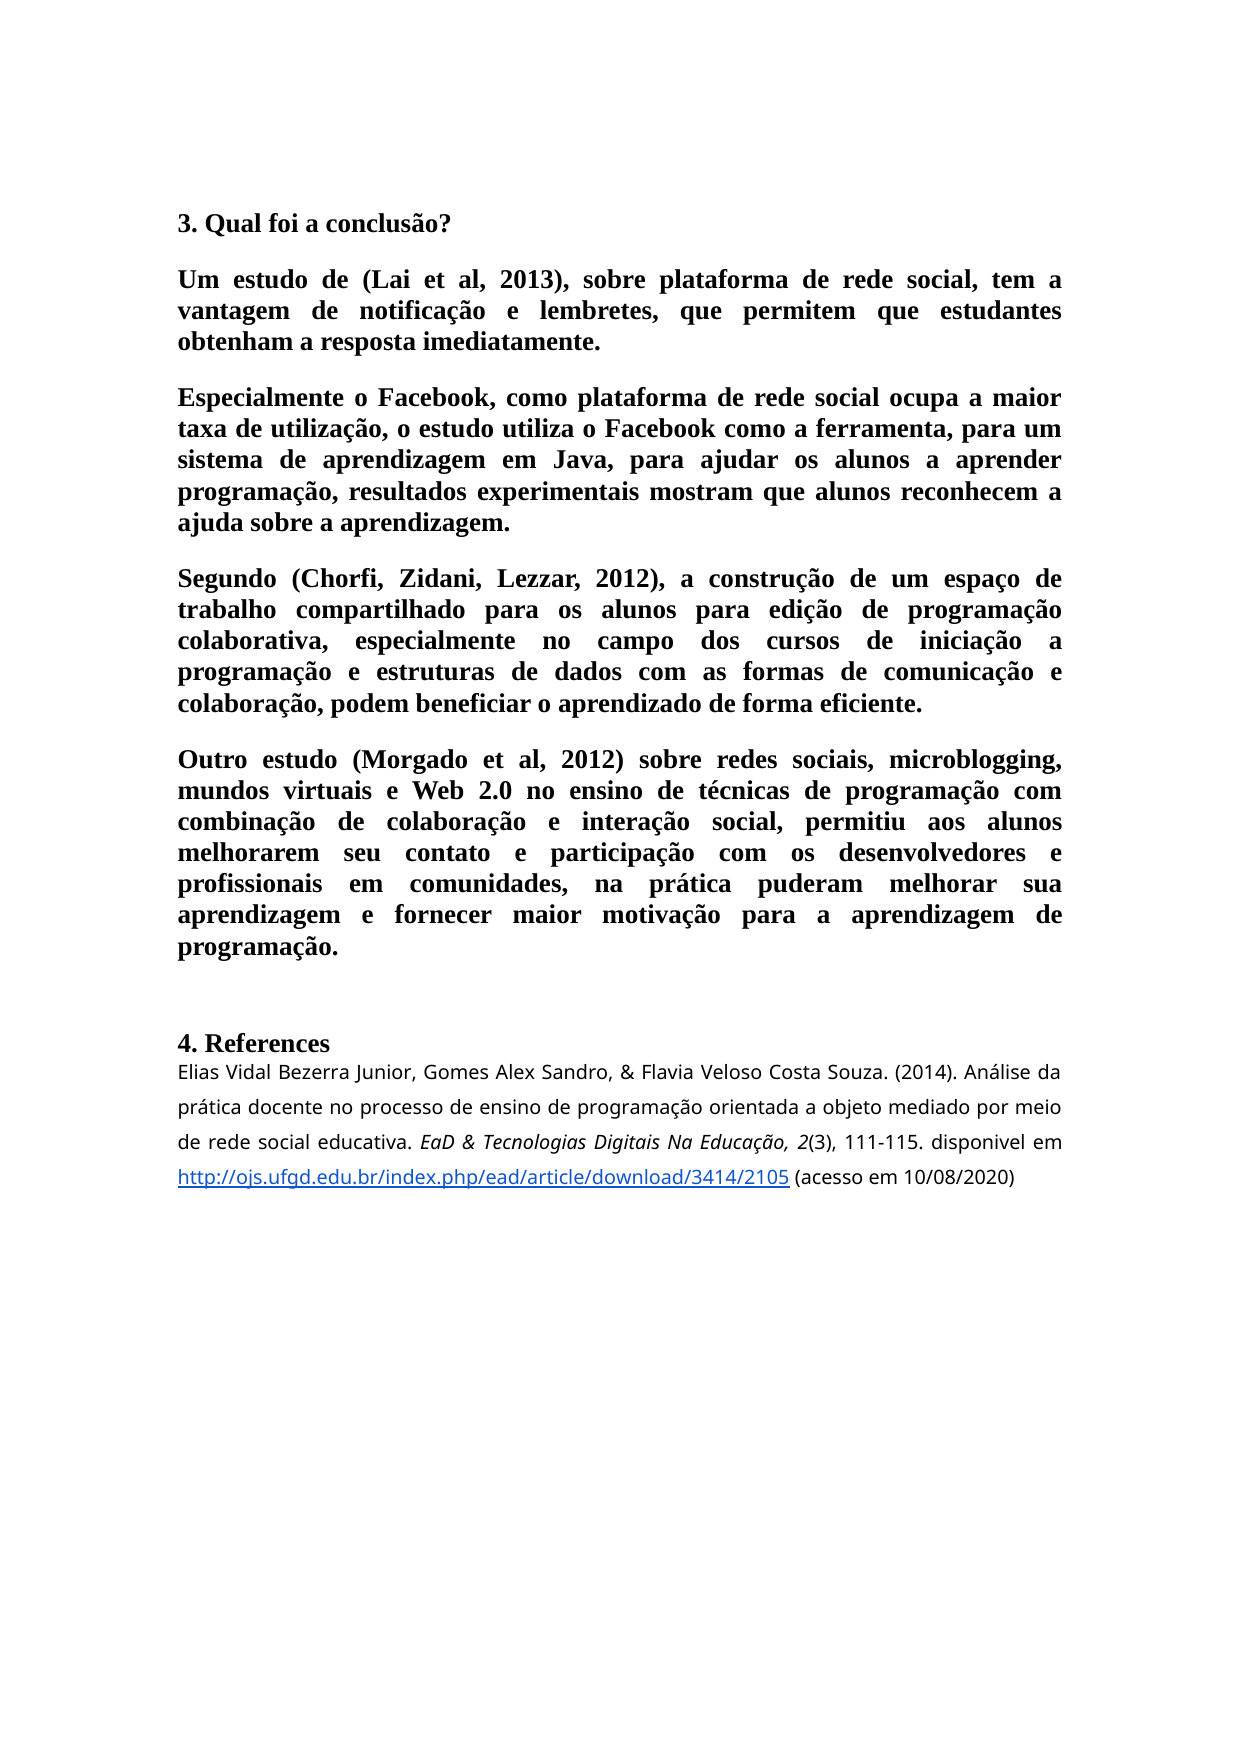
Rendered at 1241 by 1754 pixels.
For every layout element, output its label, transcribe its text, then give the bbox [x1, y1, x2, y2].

subtitle 3. Qual foi a conclusão? [177, 207, 1063, 238]
text Elias Vidal Bezerra Junior, Gomes Alex Sandro, & Flavia Veloso Costa Souza. (2014). Análise da prática docente no processo de ensino de programação orientada a objeto mediado por meio de rede social educativa. EaD & Tecnologias Digitais Na Educação, 2(3), 111-115. disponivel em http://ojs.ufgd.edu.br/index.php/ead/article/download/3414/2105 (acesso em 10/08/2020) [177, 1058, 1063, 1190]
subtitle 4. References [177, 1027, 1063, 1058]
subtitle Um estudo de (Lai et al, 2013), sobre plataforma de rede social, tem a vantagem de notificação e lembretes, que permitem que estudantes obtenham a resposta imediatamente. [177, 263, 1063, 356]
subtitle Especialmente o Facebook, como plataforma de rede social ocupa a maior taxa de utilização, o estudo utiliza o Facebook como a ferramenta, para um sistema de aprendizagem em Java, para ajudar os alunos a aprender programação, resultados experimentais mostram que alunos reconhecem a ajuda sobre a aprendizagem. [177, 381, 1063, 537]
subtitle Outro estudo (Morgado et al, 2012) sobre redes sociais, microblogging, mundos virtuais e Web 2.0 no ensino de técnicas de programação com combinação de colaboração e interação social, permitiu aos alunos melhorarem seu contato e participação com os desenvolvedores e profissionais em comunidades, na prática puderam melhorar sua aprendizagem e fornecer maior motivação para a aprendizagem de programação. [177, 743, 1063, 961]
subtitle Segundo (Chorfi, Zidani, Lezzar, 2012), a construção de um espaço de trabalho compartilhado para os alunos para edição de programação colaborativa, especialmente no campo dos cursos de iniciação a programação e estruturas de dados com as formas de comunicação e colaboração, podem beneficiar o aprendizado de forma eficiente. [177, 562, 1063, 718]
